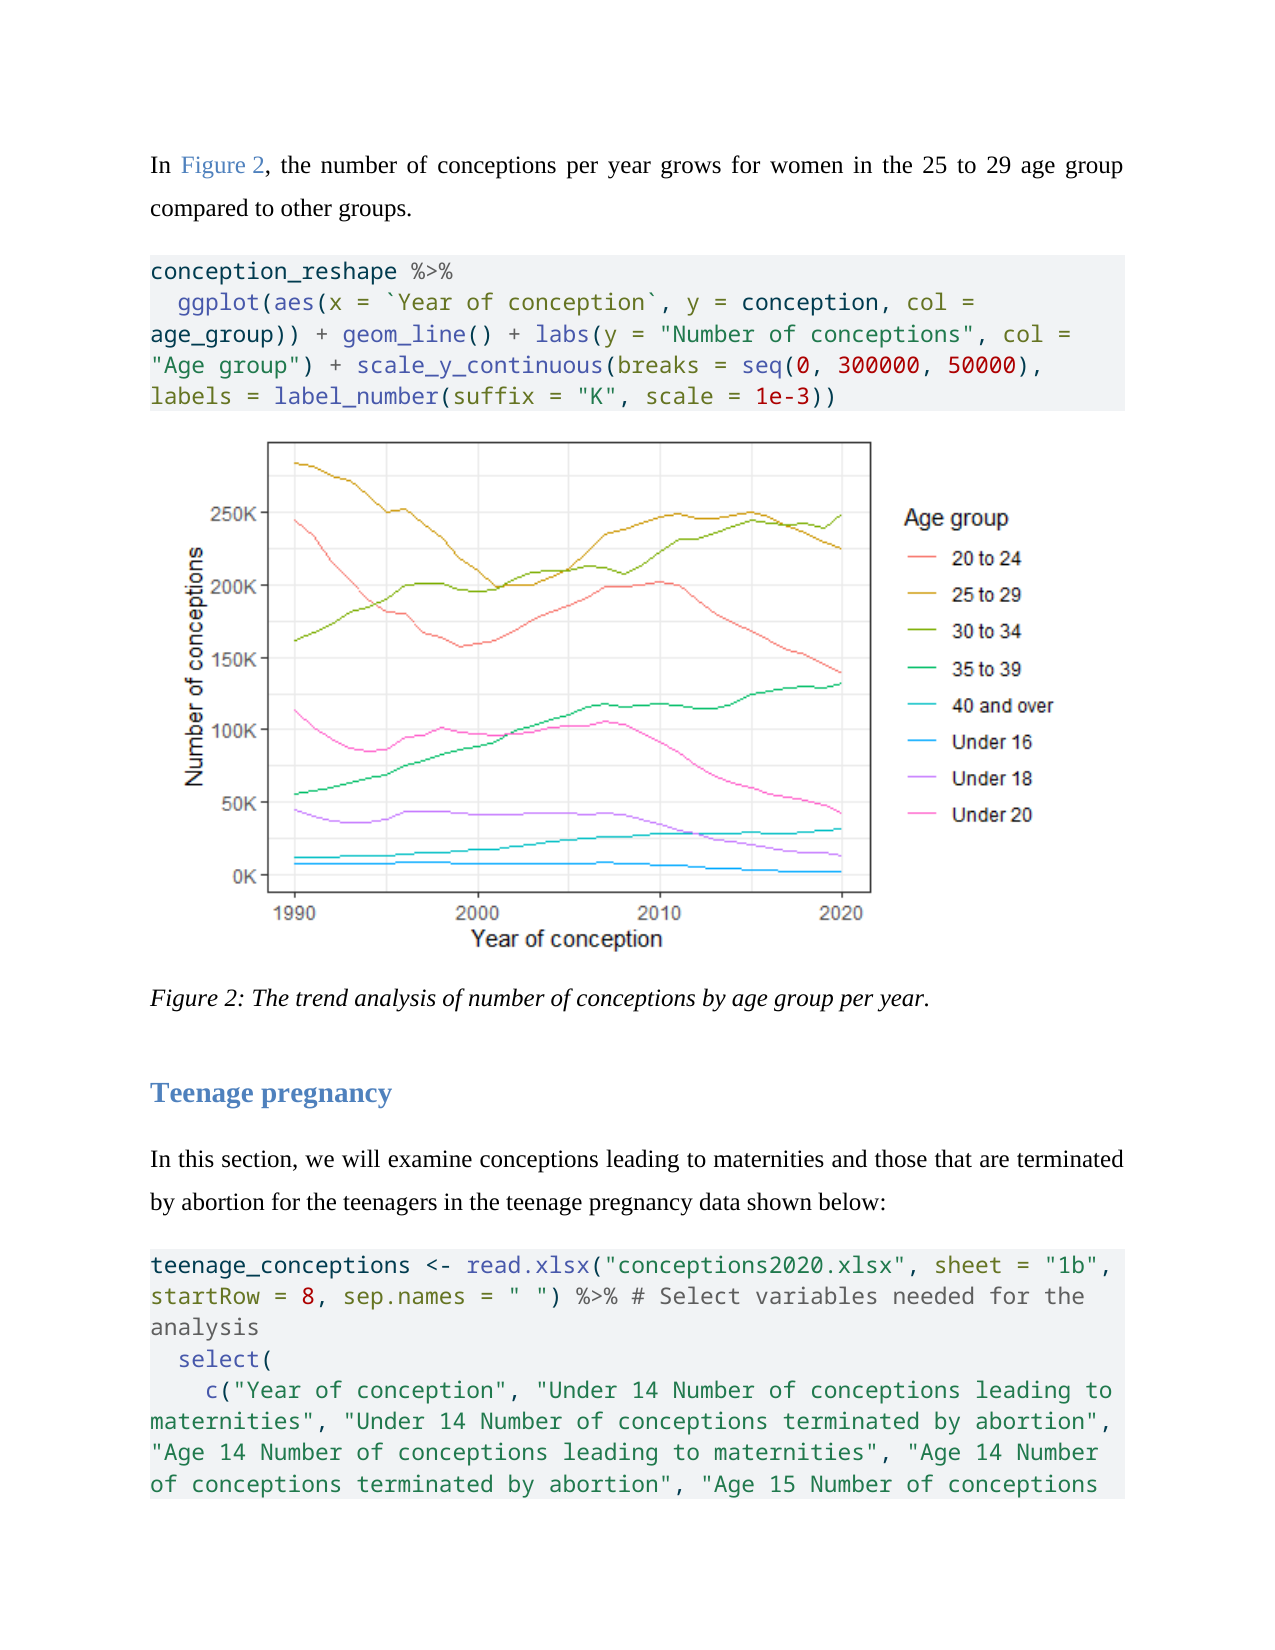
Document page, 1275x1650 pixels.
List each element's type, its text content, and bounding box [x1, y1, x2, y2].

text conception_reshape %>% ggplot(aes(x = `Year of conception`, y = conception, col = age_group)) + geom_line() + labs(y = "Number of conceptions", col = "Age group") + scale_y_continuous(breaks = seq(0, 300000, 50000), labels = label_number(suffix = "K", scale = 1e-3)) [150, 255, 1125, 411]
picture [171, 432, 1082, 963]
text In this section, we will examine conceptions leading to maternities and those that are terminated by abortion for the teenagers in the teenage pregnancy data shown below: [150, 1144, 1125, 1216]
table_header Figure 2: The trend analysis of number of conceptions by age group per year. [139, 432, 1114, 1025]
subtitle Teenage pregnancy [150, 1075, 1125, 1108]
text In Figure 2, the number of conceptions per year grows for women in the 25 to 29 age group compared to other groups. [150, 150, 1125, 222]
